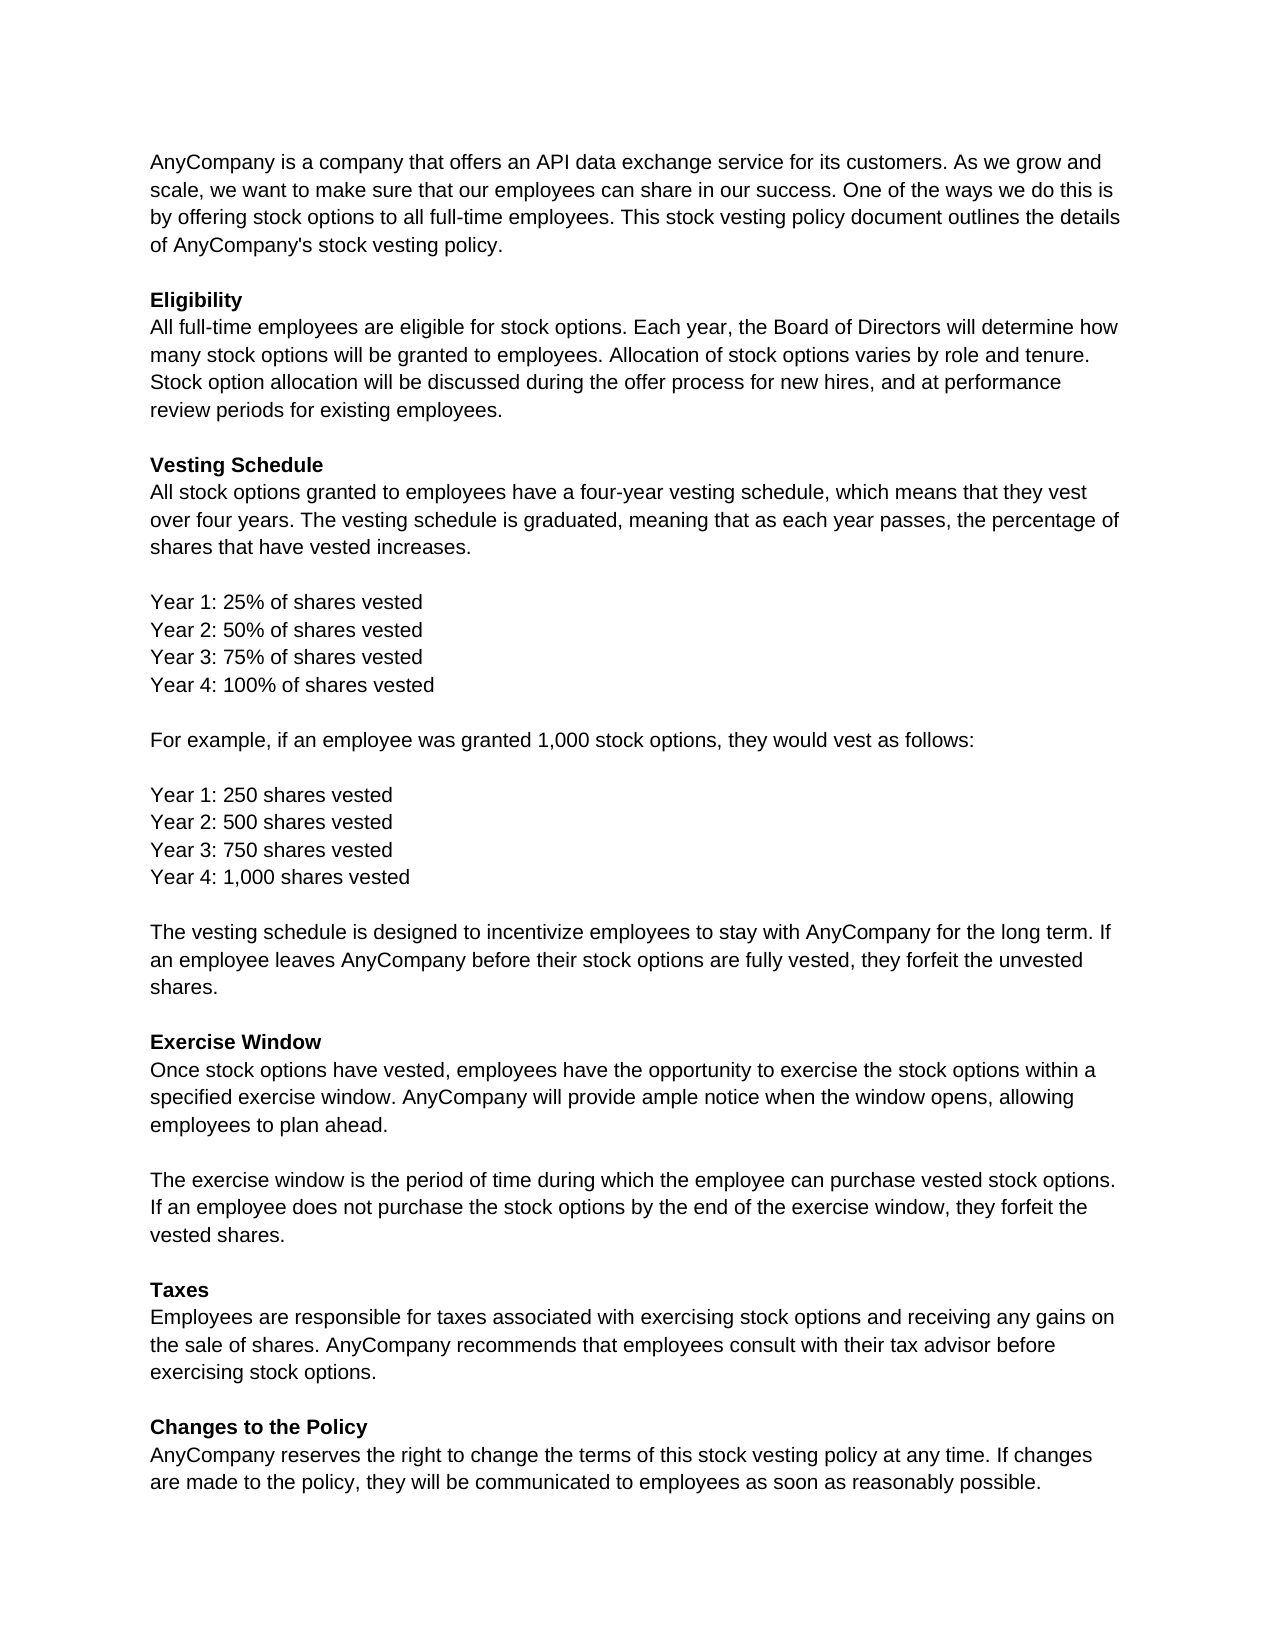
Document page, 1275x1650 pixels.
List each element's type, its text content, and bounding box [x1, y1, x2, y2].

text For example, if an employee was granted 1,000 stock options, they would vest as follows: [150, 727, 1125, 751]
text All stock options granted to employees have a four-year vesting schedule, which means that they vest over four years. The vesting schedule is graduated, meaning that as each year passes, the percentage of shares that have vested increases. [150, 480, 1125, 559]
text Year 1: 25% of shares vested [150, 590, 1125, 614]
text Year 4: 1,000 shares vested [150, 865, 1125, 889]
text Year 3: 75% of shares vested [150, 645, 1125, 669]
text Year 3: 750 shares vested [150, 837, 1125, 861]
text The vesting schedule is designed to incentivize employees to stay with AnyCompany for the long term. If an employee leaves AnyCompany before their stock options are fully vested, they forfeit the unvested shares. [150, 920, 1125, 999]
text Changes to the Policy [150, 1415, 1125, 1439]
text The exercise window is the period of time during which the employee can purchase vested stock options. If an employee does not purchase the stock options by the end of the exercise window, they forfeit the vested shares. [150, 1167, 1125, 1246]
text Taxes [150, 1277, 1125, 1301]
text Exercise Window [150, 1030, 1125, 1054]
text Vesting Schedule [150, 452, 1125, 476]
text Eligibility [150, 287, 1125, 311]
text AnyCompany is a company that offers an API data exchange service for its customers. As we grow and scale, we want to make sure that our employees can share in our success. One of the ways we do this is by offering stock options to all full-time employees. This stock vesting policy document outlines the details of AnyCompany's stock vesting policy. [150, 150, 1125, 256]
text Year 1: 250 shares vested [150, 782, 1125, 806]
text Year 4: 100% of shares vested [150, 672, 1125, 696]
text Employees are responsible for taxes associated with exercising stock options and receiving any gains on the sale of shares. AnyCompany recommends that employees consult with their tax advisor before exercising stock options. [150, 1305, 1125, 1384]
text All full-time employees are eligible for stock options. Each year, the Board of Directors will determine how many stock options will be granted to employees. Allocation of stock options varies by role and tenure. Stock option allocation will be discussed during the offer process for new hires, and at performance review periods for existing employees. [150, 315, 1125, 421]
text Once stock options have vested, employees have the opportunity to exercise the stock options within a specified exercise window. AnyCompany will provide ample notice when the window opens, allowing employees to plan ahead. [150, 1057, 1125, 1136]
text Year 2: 50% of shares vested [150, 617, 1125, 641]
text Year 2: 500 shares vested [150, 810, 1125, 834]
text AnyCompany reserves the right to change the terms of this stock vesting policy at any time. If changes are made to the policy, they will be communicated to employees as soon as reasonably possible. [150, 1442, 1125, 1494]
